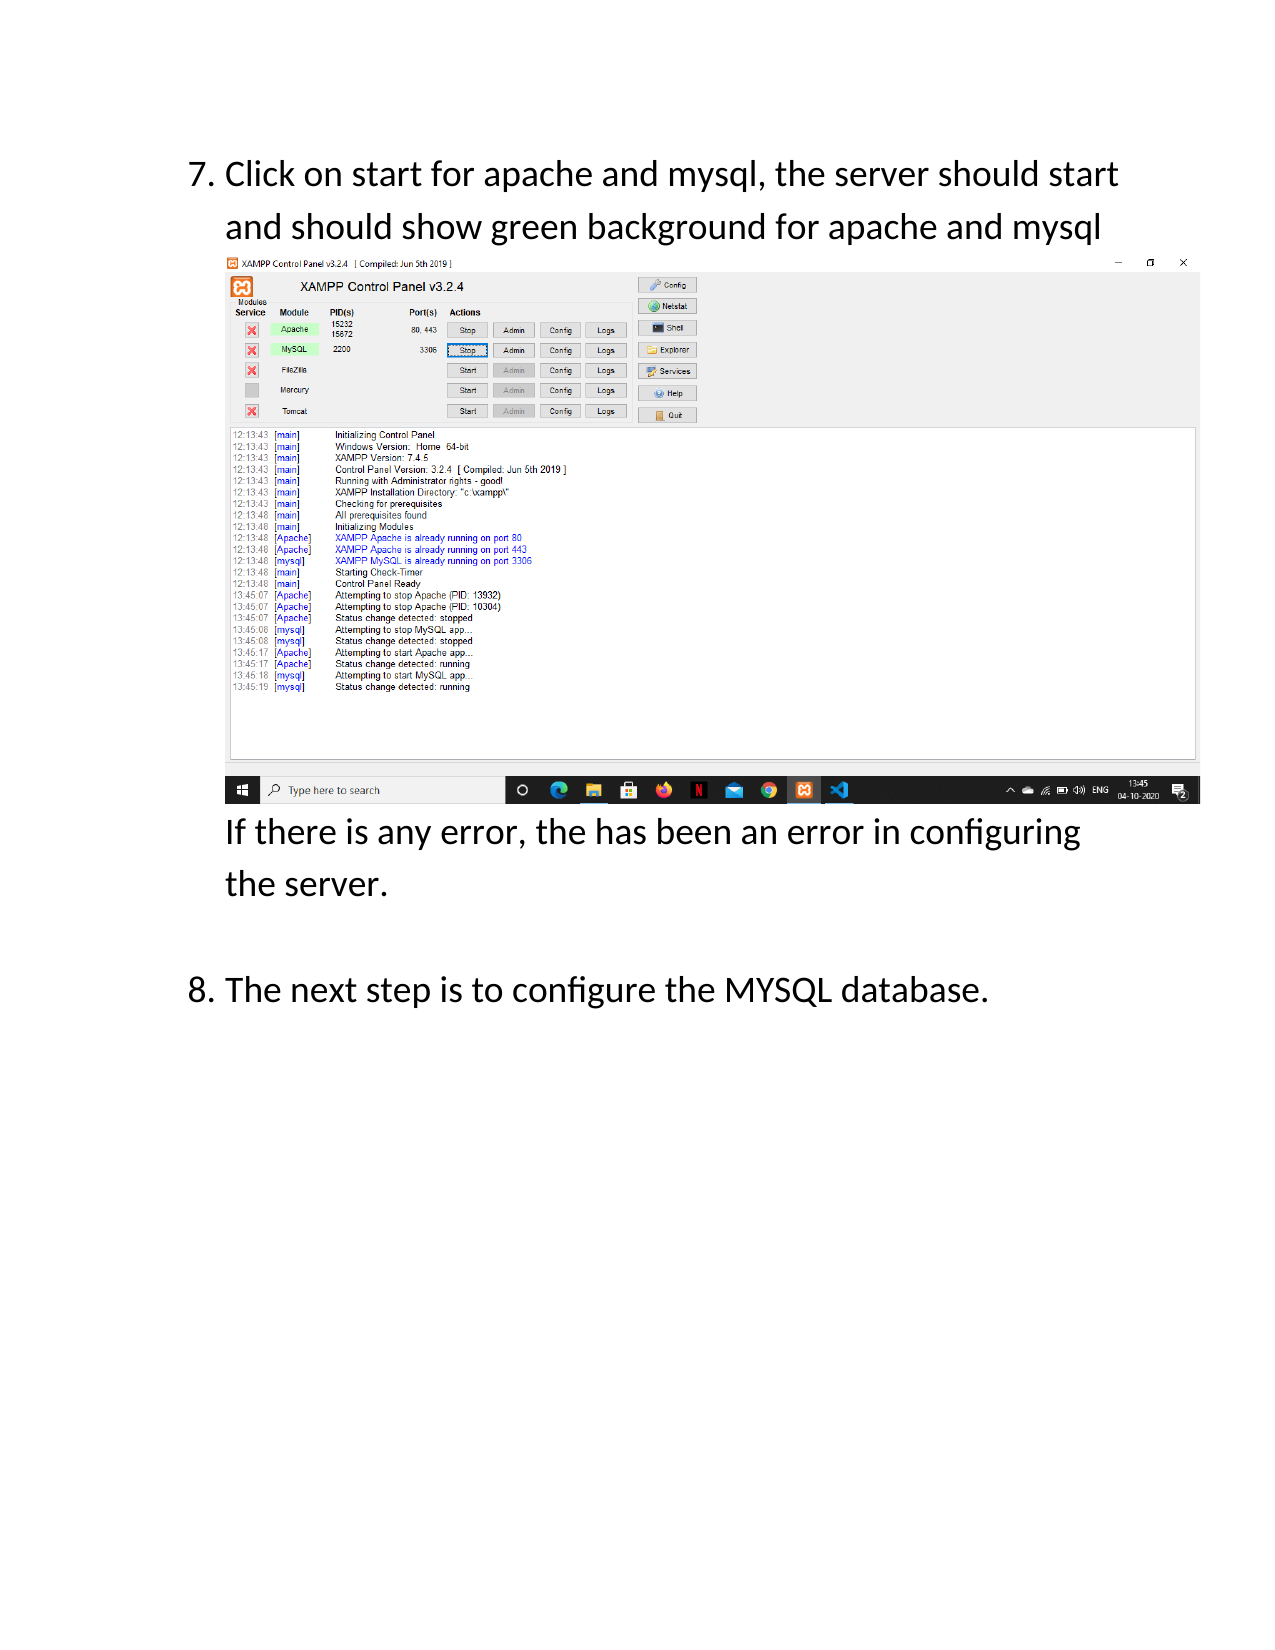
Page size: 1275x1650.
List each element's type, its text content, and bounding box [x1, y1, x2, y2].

list The next step is to configure the MYSQL database. [187, 966, 1125, 1012]
picture [225, 255, 1200, 804]
list Click on start for apache and mysql, the server should start and should show green background for apache and mysql [187, 150, 1125, 248]
list If there is any error, the has been an error in configuring the server. [225, 808, 1125, 906]
